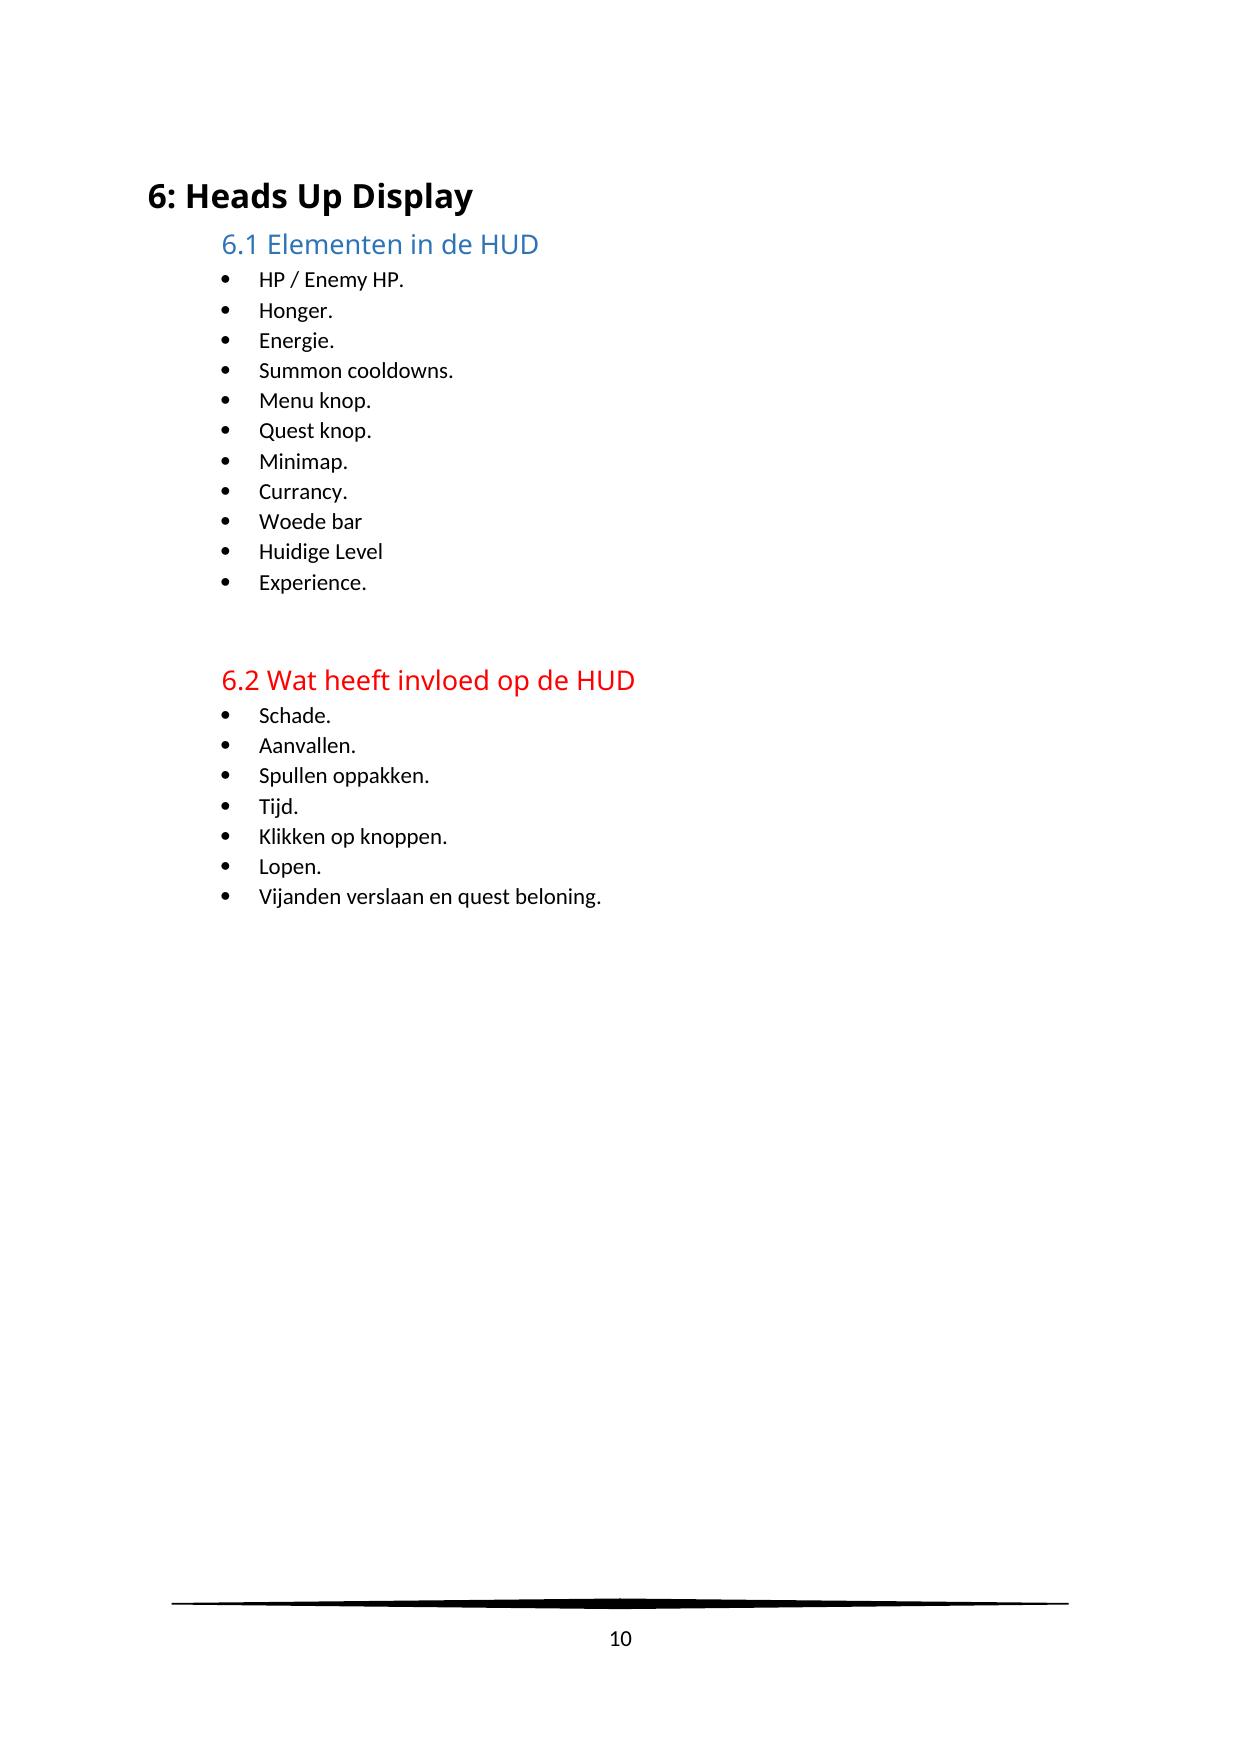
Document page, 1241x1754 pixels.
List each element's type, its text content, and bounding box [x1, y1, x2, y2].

list Schade. [221, 701, 1093, 729]
list Lopen. [221, 852, 1093, 880]
list Aanvallen. [221, 731, 1093, 759]
list Menu knop. [221, 386, 1093, 414]
list Honger. [221, 296, 1093, 324]
list Woede bar [221, 507, 1093, 535]
list Quest knop. [221, 417, 1093, 444]
list Klikken op knoppen. [221, 822, 1093, 850]
list HP / Enemy HP. [221, 266, 1093, 293]
subtitle 6.1 Elementen in de HUD [148, 226, 1093, 263]
list Minimap. [221, 447, 1093, 475]
list Spullen oppakken. [221, 762, 1093, 789]
list Currancy. [221, 477, 1093, 505]
list Summon cooldowns. [221, 356, 1093, 384]
list Energie. [221, 326, 1093, 354]
subtitle 6: Heads Up Display [148, 173, 1093, 218]
subtitle 6.2 Wat heeft invloed op de HUD [148, 661, 1093, 698]
list Huidige Level [221, 537, 1093, 565]
list Tijd. [221, 792, 1093, 820]
list Vijanden verslaan en quest beloning. [221, 882, 1093, 910]
list Experience. [221, 568, 1093, 596]
